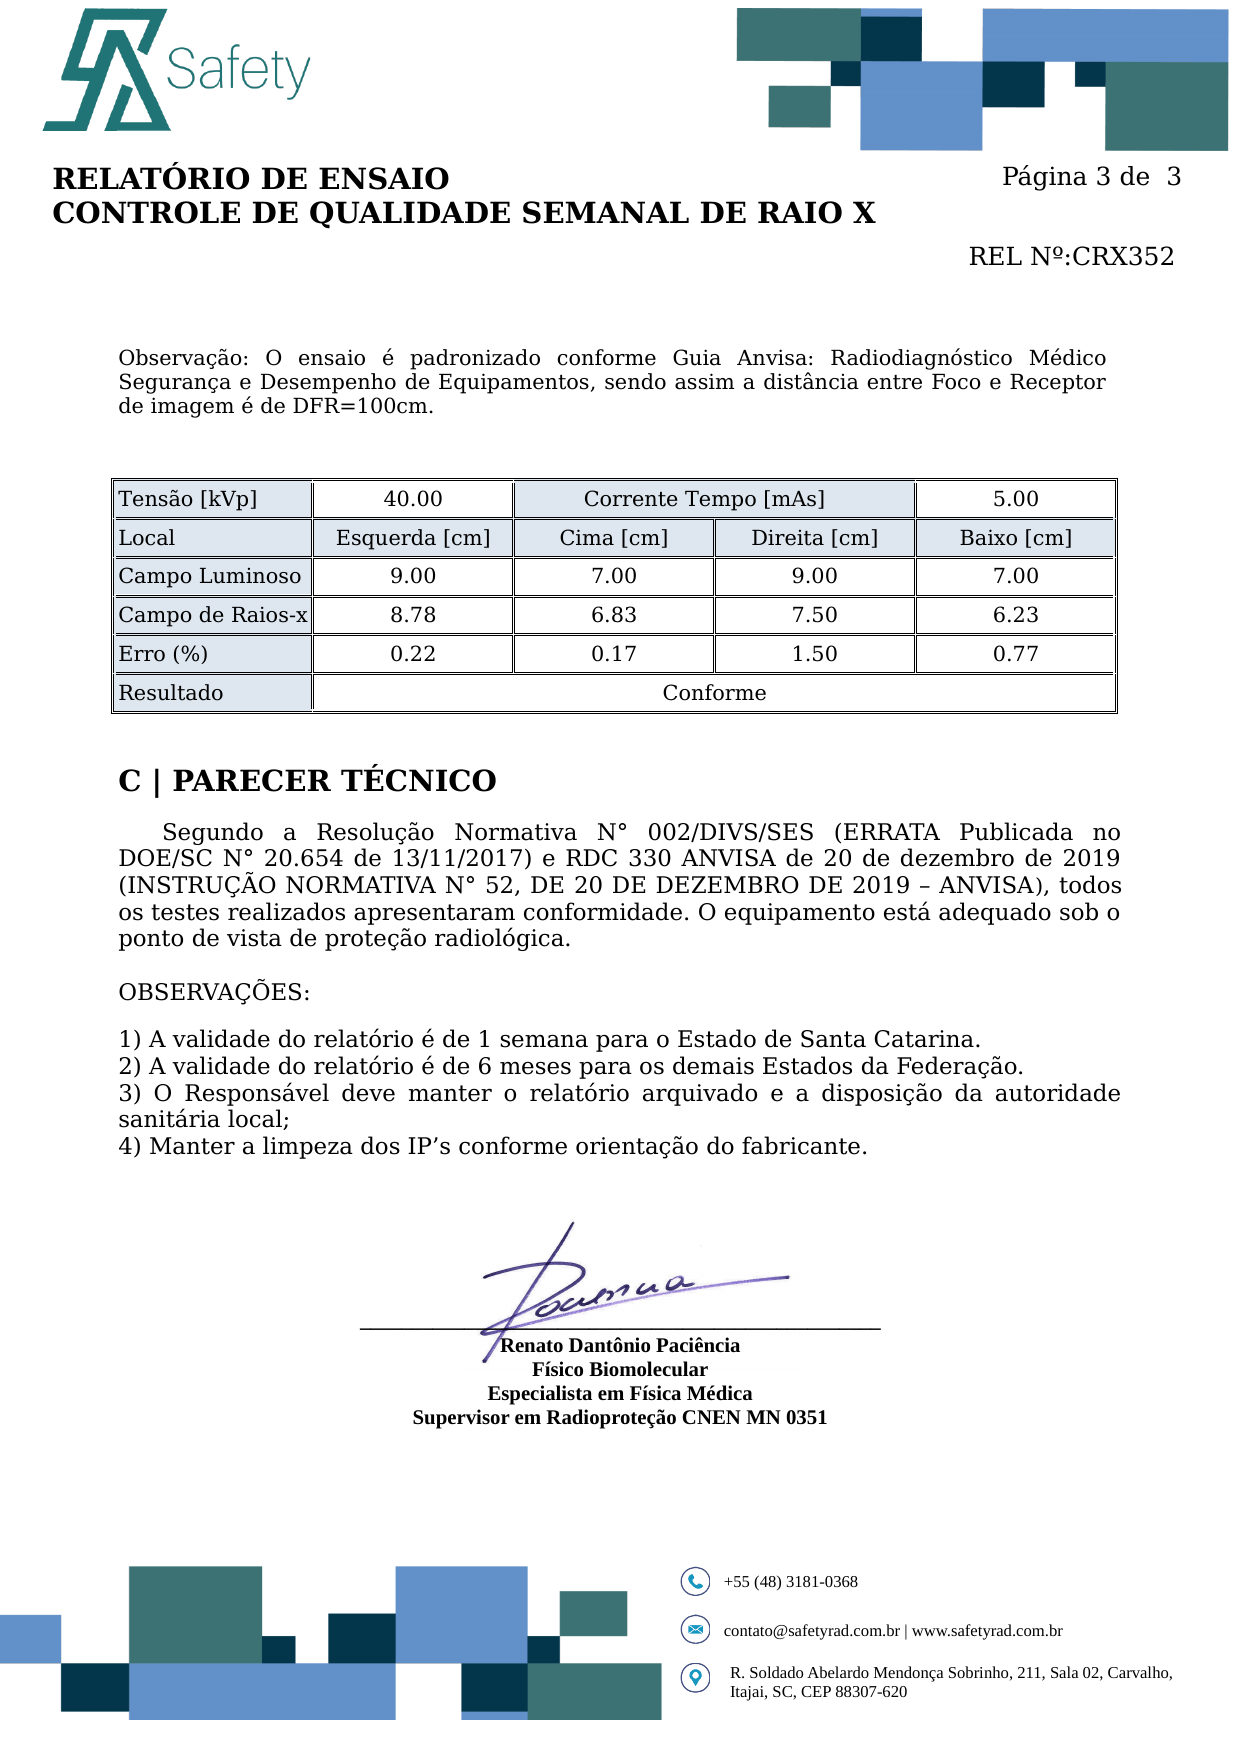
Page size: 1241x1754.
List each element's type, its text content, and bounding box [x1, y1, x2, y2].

picture [680, 1566, 710, 1596]
table_cell Conforme [313, 672, 1116, 711]
table_header Corrente Tempo [mAs] [514, 481, 915, 517]
table_header Tensão [kVp] [114, 481, 312, 517]
table_header 40.00 [313, 479, 514, 517]
table_cell 9.00 [716, 559, 914, 594]
table_cell Cima [cm] [515, 520, 713, 556]
text __________________________________________________ [118, 1308, 1122, 1332]
table_cell 7.50 [716, 598, 914, 633]
text 2) A validade do relatório é de 6 meses para os demais Estados da Federação. [118, 1053, 1122, 1080]
text Especialista em Física Médica [118, 1381, 1122, 1405]
picture [464, 1215, 804, 1308]
table_cell Resultado [113, 672, 312, 711]
text Renato Dantônio Paciência [118, 1332, 1122, 1357]
table_cell 6.83 [515, 598, 713, 633]
table_cell 1.50 [716, 636, 914, 672]
picture [680, 1614, 710, 1644]
table_cell 0.22 [314, 636, 512, 672]
table_cell Direita [cm] [716, 520, 914, 556]
picture [736, 8, 1229, 151]
table_cell Local [114, 517, 311, 556]
text Observação: O ensaio é padronizado conforme Guia Anvisa: Radiodiagnóstico Médico Segurança e Desempenho de Equipamentos, sendo assim a distância entre Foco e Receptor de imagem é de DFR=100cm. [118, 346, 1107, 418]
text Físico Biomolecular [118, 1357, 1122, 1381]
table_cell 6.23 [917, 595, 1115, 633]
picture [0, 1566, 662, 1720]
table_cell 0.17 [515, 636, 713, 672]
table_cell Baixo [cm] [917, 517, 1115, 556]
table_cell 0.77 [915, 633, 1116, 672]
table_cell 7.00 [917, 556, 1115, 594]
text Segundo a Resolução Normativa N° 002/DIVS/SES (ERRATA Publicada no DOE/SC N° 20.654 de 13/11/2017) e RDC 330 ANVISA de 20 de dezembro de 2019 (INSTRUÇÃO NORMATIVA N° 52, DE 20 DE DEZEMBRO DE 2019 – ANVISA), todos os testes realizados apresentaram conformidade. O equipamento está adequado sob o ponto de vista de proteção radiológica. [118, 819, 1122, 952]
table_cell 7.00 [515, 559, 713, 594]
text 4) Manter a limpeza dos IP’s conforme orientação do fabricante. [118, 1133, 1122, 1160]
picture [680, 1663, 710, 1693]
text 3) O Responsável deve manter o relatório arquivado e a disposição da autoridade sanitária local; [118, 1080, 1122, 1133]
table_cell Esquerda [cm] [314, 520, 512, 556]
text Supervisor em Radioproteção CNEN MN 0351 [118, 1405, 1122, 1429]
text OBSERVAÇÕES: [118, 979, 1122, 1006]
table_cell 8.78 [314, 598, 512, 633]
picture [42, 8, 311, 131]
text 1) A validade do relatório é de 1 semana para o Estado de Santa Catarina. [118, 1026, 1122, 1053]
table_cell Campo Luminoso [114, 556, 311, 594]
table_cell 9.00 [314, 559, 512, 594]
table_header 5.00 [915, 481, 1115, 517]
table_cell Campo de Raios-x [114, 595, 311, 633]
text C | PARECER TÉCNICO [118, 764, 1122, 798]
table_cell Erro (%) [113, 633, 312, 672]
